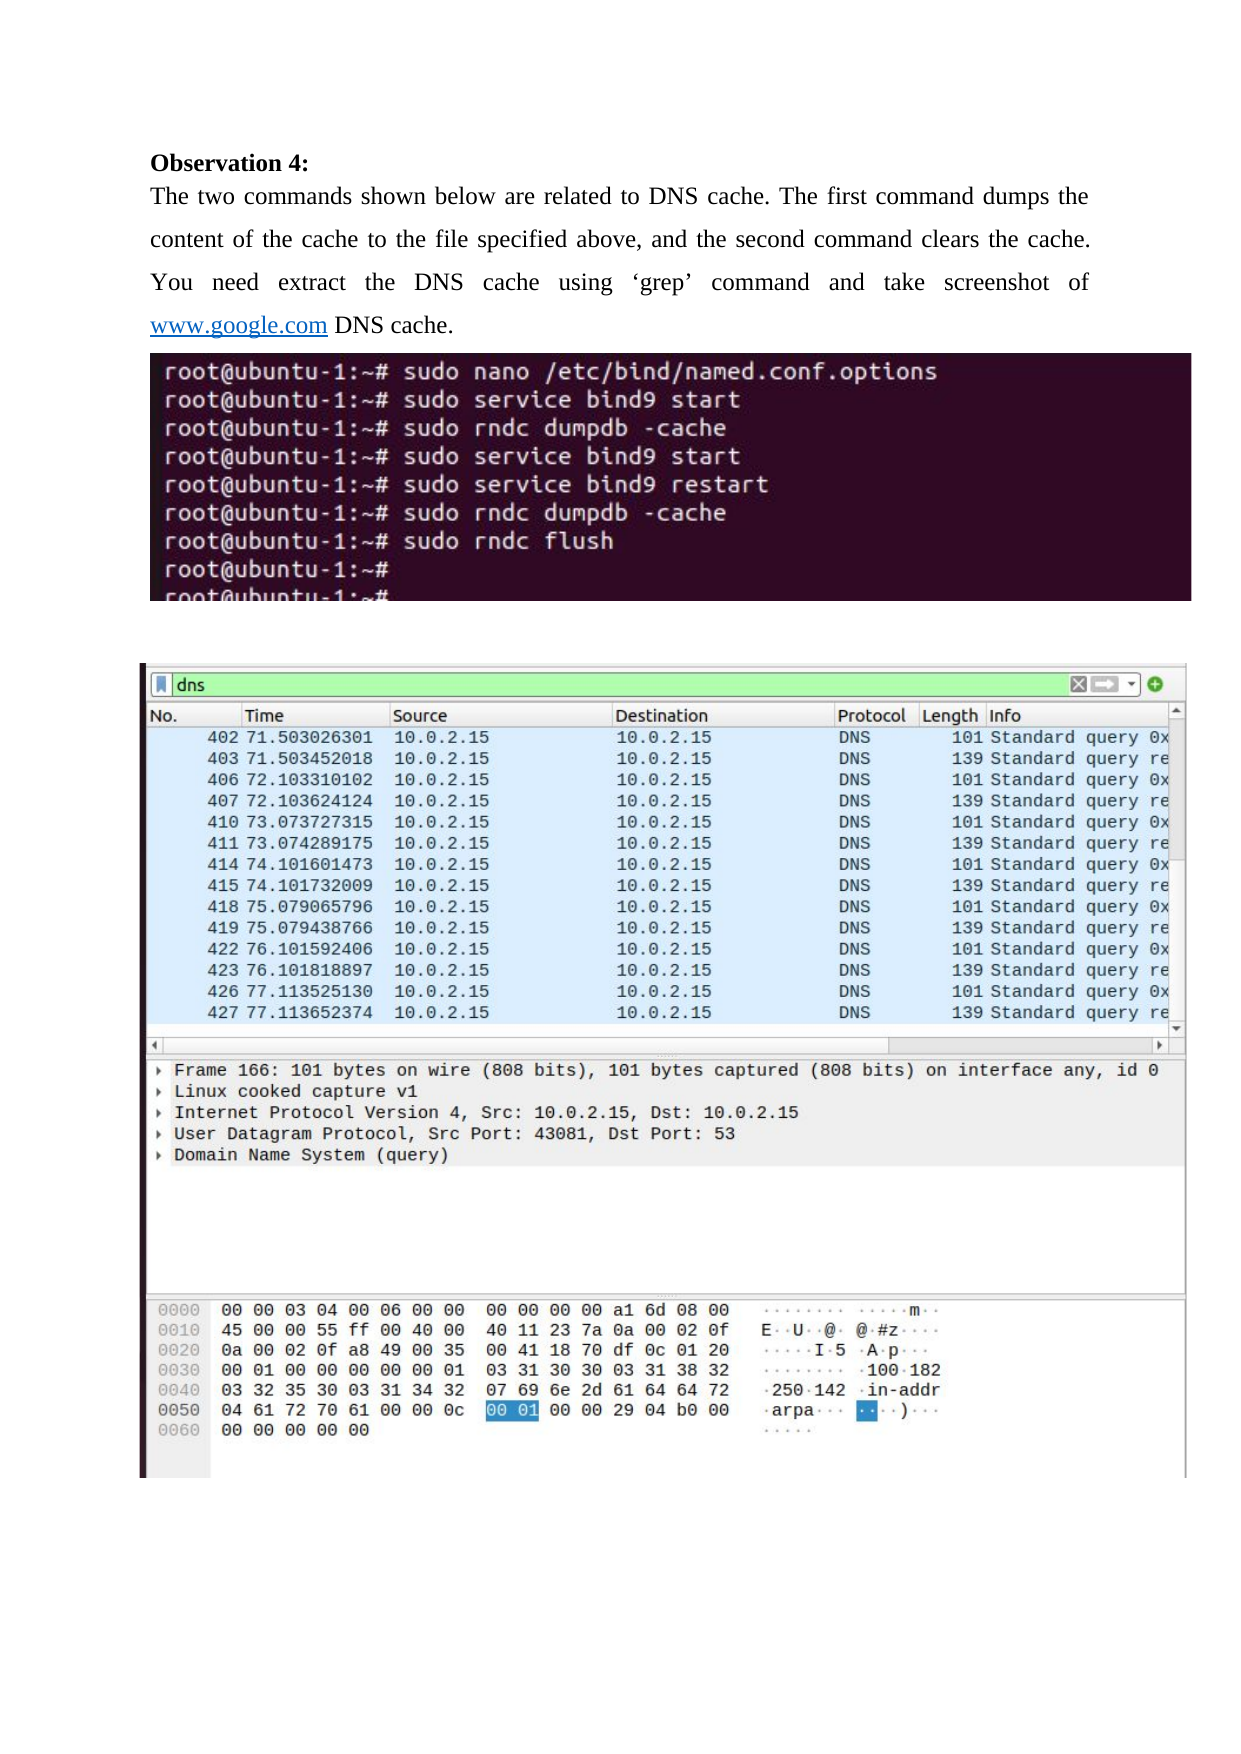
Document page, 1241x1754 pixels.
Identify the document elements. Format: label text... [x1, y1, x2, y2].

picture [150, 353, 1192, 601]
picture [139, 663, 1187, 1478]
text The two commands shown below are related to DNS cache. The first command dumps the content of the cache to the file specified above, and the second command clears the cache. You need extract the DNS cache using ‘grep’ command and take screenshot of www.google.com DNS cache. [150, 181, 1091, 339]
subtitle Observation 4: [150, 148, 1186, 177]
